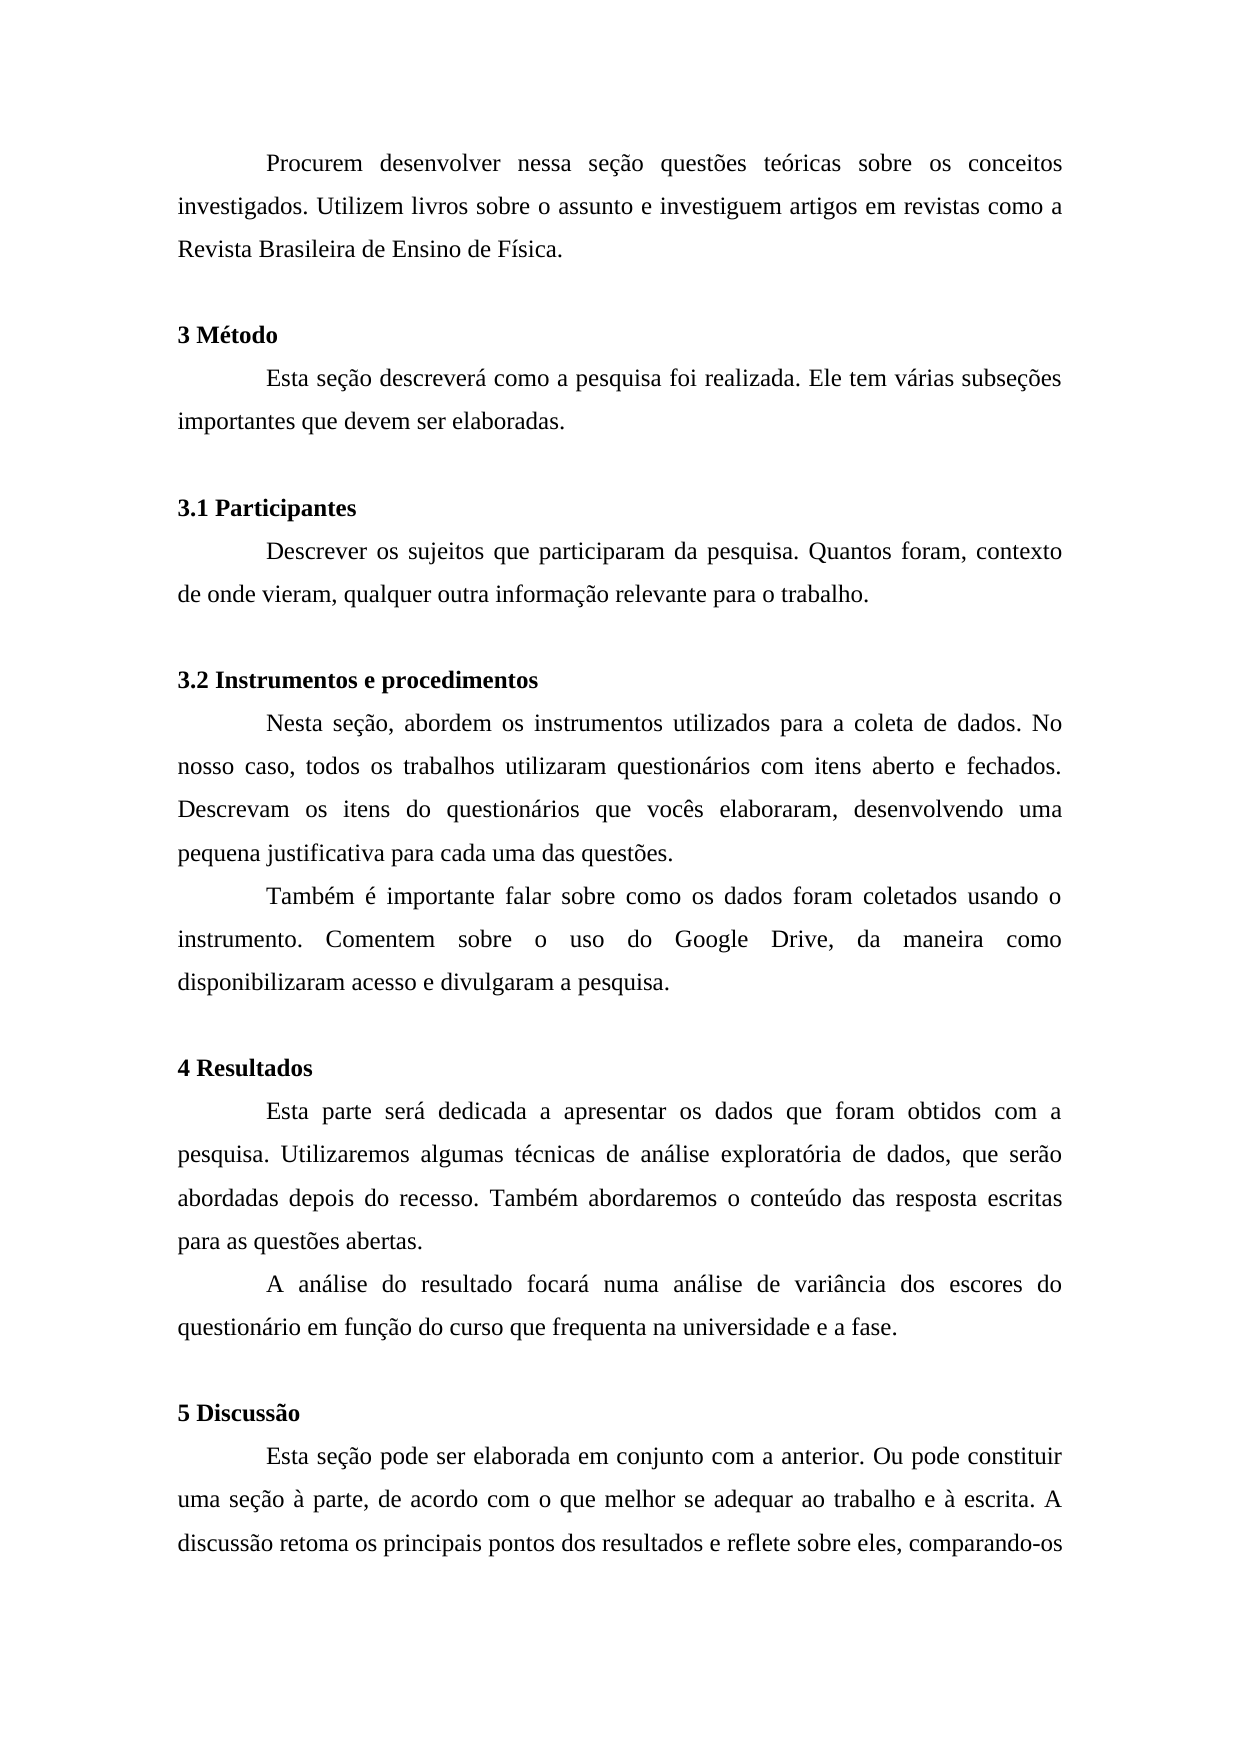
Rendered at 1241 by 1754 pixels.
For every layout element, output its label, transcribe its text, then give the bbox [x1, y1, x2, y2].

text 3 Método [177, 320, 1063, 349]
text Esta parte será dedicada a apresentar os dados que foram obtidos com a pesquisa. Utilizaremos algumas técnicas de análise exploratória de dados, que serão abordadas depois do recesso. Também abordaremos o conteúdo das resposta escritas para as questões abertas. [177, 1096, 1063, 1254]
text A análise do resultado focará numa análise de variância dos escores do questionário em função do curso que frequenta na universidade e a fase. [177, 1269, 1063, 1341]
text 3.1 Participantes [177, 493, 1063, 521]
text Também é importante falar sobre como os dados foram coletados usando o instrumento. Comentem sobre o uso do Google Drive, da maneira como disponibilizaram acesso e divulgaram a pesquisa. [177, 881, 1063, 996]
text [177, 1441, 1063, 1556]
text Procurem desenvolver nessa seção questões teóricas sobre os conceitos investigados. Utilizem livros sobre o assunto e investiguem artigos em revistas como a Revista Brasileira de Ensino de Física. [177, 148, 1063, 263]
text 4 Resultados [177, 1053, 1063, 1082]
text 3.2 Instrumentos e procedimentos [177, 665, 1063, 694]
text Nesta seção, abordem os instrumentos utilizados para a coleta de dados. No nosso caso, todos os trabalhos utilizaram questionários com itens aberto e fechados. Descrevam os itens do questionários que vocês elaboraram, desenvolvendo uma pequena justificativa para cada uma das questões. [177, 708, 1063, 866]
text Descrever os sujeitos que participaram da pesquisa. Quantos foram, contexto de onde vieram, qualquer outra informação relevante para o trabalho. [177, 536, 1063, 608]
text Esta seção descreverá como a pesquisa foi realizada. Ele tem várias subseções importantes que devem ser elaboradas. [177, 363, 1063, 435]
text 5 Discussão [177, 1398, 1063, 1427]
